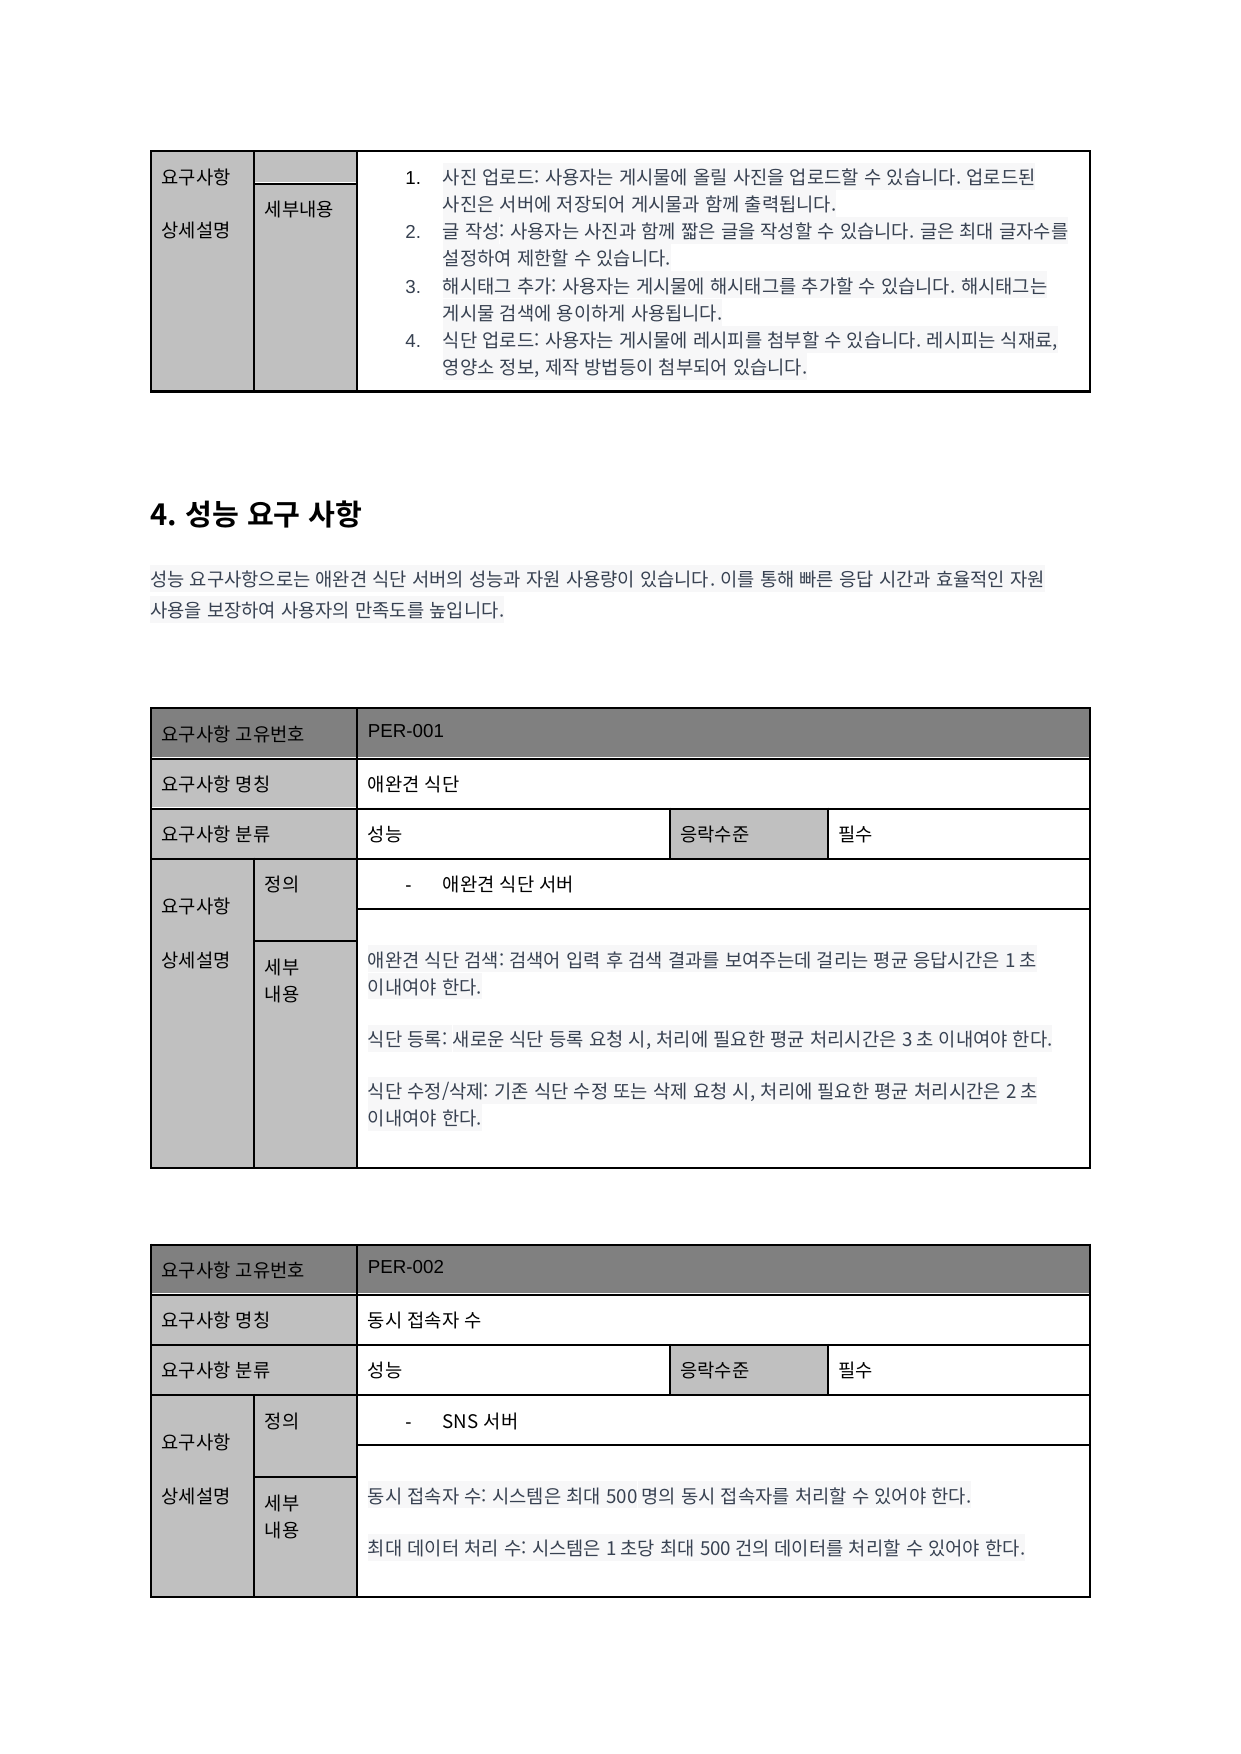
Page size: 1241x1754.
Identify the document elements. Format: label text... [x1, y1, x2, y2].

table_cell 필수 [829, 1346, 1089, 1394]
table_cell SNS 서버 [358, 1396, 1089, 1444]
table_header 요구사항 고유번호 [152, 1246, 356, 1293]
table_cell 응락수준 [671, 1346, 827, 1394]
table_header PER-002 [358, 1246, 1089, 1293]
table_cell 요구사항 분류 [152, 1346, 356, 1394]
table_cell 요구사항 상세설명 [152, 152, 253, 390]
table_cell 애완견 식단 검색: 검색어 입력 후 검색 결과를 보여주는데 걸리는 평균 응답시간은 1초 이내여야 한다. 식단 등록: 새로운 식단 등록 요청 시, 처리에 필요한 평균 처리시간은 3초 이내여야 한다. 식단 수정/삭제: 기존 식단 수정 또는 삭제 요청 시, 처리에 필요한 평균 처리시간은 2초 이내여야 한다. [358, 910, 1089, 1167]
table_cell 요구사항 상세설명 [152, 860, 253, 1167]
table_cell 요구사항 명칭 [152, 1296, 356, 1344]
table_cell 요구사항 분류 [152, 810, 356, 858]
table_cell 세부내용 [255, 185, 356, 390]
table_cell 응락수준 [671, 810, 827, 858]
table_cell 동시 접속자 수 [358, 1296, 1089, 1344]
table_cell 필수 [829, 810, 1089, 858]
table_cell 동시 접속자 수: 시스템은 최대 500명의 동시 접속자를 처리할 수 있어야 한다. 최대 데이터 처리 수: 시스템은 1초당 최대 500건의 데이터를 처리할 수 있어야 한다. [358, 1446, 1089, 1596]
table_cell 애완견 식단 [358, 760, 1089, 807]
table_cell 사진 업로드: 사용자는 게시물에 올릴 사진을 업로드할 수 있습니다. 업로드된 사진은 서버에 저장되어 게시물과 함께 출력됩니다. 글 작성: 사용자는 사진과 함께 짧은 글을 작성할 수 있습니다. 글은 최대 글자수를 설정하여 제한할 수 있습니다. 해시태그 추가: 사용자는 게시물에 해시태그를 추가할 수 있습니다. 해시태그는 게시물 검색에 용이하게 사용됩니다. 식단 업로드: 사용자는 게시물에 레시피를 첨부할 수 있습니다. 레시피는 식재료, 영양소 정보, 제작 방법등이 첨부되어 있습니다. [358, 152, 1089, 390]
table_cell 세부 내용 [255, 942, 356, 1167]
table_cell 성능 [358, 1346, 669, 1394]
table_cell 요구사항 명칭 [152, 760, 356, 807]
table_cell 정의 [255, 152, 356, 182]
text 4. 성능 요구 사항 [150, 491, 1090, 533]
table_cell 정의 [255, 1396, 356, 1476]
table_header PER-001 [358, 709, 1089, 757]
text 성능 요구사항으로는 애완견 식단 서버의 성능과 자원 사용량이 있습니다. 이를 통해 빠른 응답 시간과 효율적인 자원 사용을 보장하여 사용자의 만족도를 높입니다. [150, 564, 1090, 623]
table_cell 정의 [255, 860, 356, 940]
table_cell 애완견 식단 서버 [358, 860, 1089, 908]
table_cell 요구사항 상세설명 [152, 1396, 253, 1596]
table_cell 세부 내용 [255, 1478, 356, 1596]
table_header 요구사항 고유번호 [152, 709, 356, 757]
table_cell 성능 [358, 810, 669, 858]
